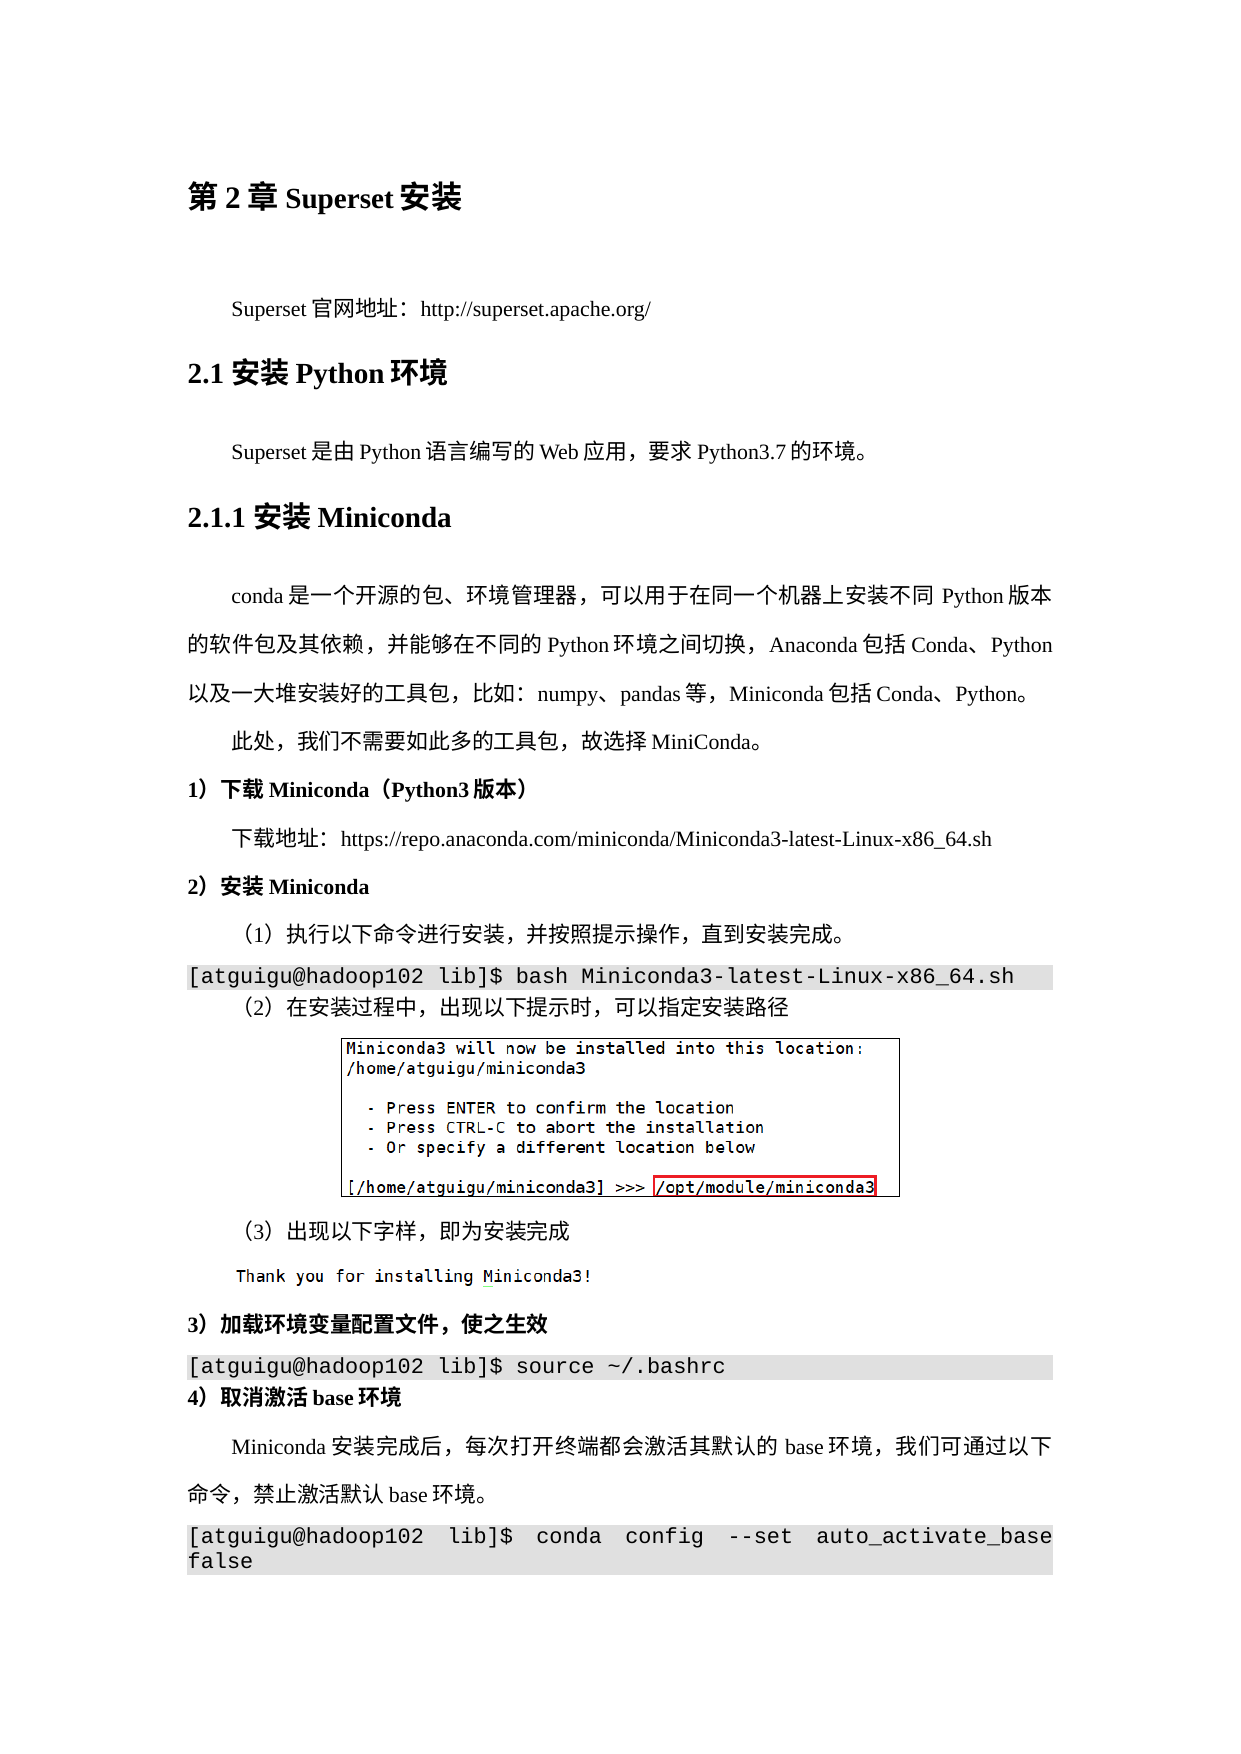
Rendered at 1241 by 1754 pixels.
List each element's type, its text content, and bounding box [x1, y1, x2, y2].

subtitle 第2章 Superset安装 [187, 162, 1053, 227]
text conda是一个开源的包、环境管理器，可以用于在同一个机器上安装不同Python版本的软件包及其依赖，并能够在不同的Python环境之间切换，Anaconda包括Conda、Python以及一大堆安装好的工具包，比如：numpy、pandas等，Miniconda包括Conda、Python。 [187, 578, 1053, 708]
text [atguigu@hadoop102 lib]$ conda config --set auto_activate_base false [187, 1525, 1053, 1575]
subtitle 2.1.1 安装Miniconda [187, 482, 1053, 547]
text 此处，我们不需要如此多的工具包，故选择MiniConda。 [187, 723, 1053, 756]
text （1）执行以下命令进行安装，并按照提示操作，直到安装完成。 [187, 917, 1053, 949]
subtitle 2.1 安装Python环境 [187, 338, 1053, 403]
picture [342, 1039, 899, 1196]
text （2）在安装过程中，出现以下提示时，可以指定安装路径 [187, 990, 1053, 1022]
text Superset是由Python语言编写的Web应用，要求Python3.7的环境。 [187, 434, 1053, 466]
text 1）下载Miniconda（Python3版本） [187, 772, 1053, 804]
picture [231, 1261, 607, 1287]
text [atguigu@hadoop102 lib]$ bash Miniconda3-latest-Linux-x86_64.sh [187, 965, 1053, 990]
text Miniconda安装完成后，每次打开终端都会激活其默认的base环境，我们可通过以下命令，禁止激活默认base环境。 [187, 1428, 1053, 1509]
text Superset官网地址：http://superset.apache.org/ [187, 290, 1053, 323]
text [atguigu@hadoop102 lib]$ source ~/.bashrc [187, 1355, 1053, 1380]
text 下载地址：https://repo.anaconda.com/miniconda/Miniconda3-latest-Linux-x86_64.sh [187, 820, 1053, 853]
text 2）安装Miniconda [187, 868, 1053, 901]
text 3）加载环境变量配置文件，使之生效 [187, 1307, 1053, 1339]
text （3）出现以下字样，即为安装完成 [187, 1213, 1053, 1246]
text 4）取消激活base环境 [187, 1380, 1053, 1412]
